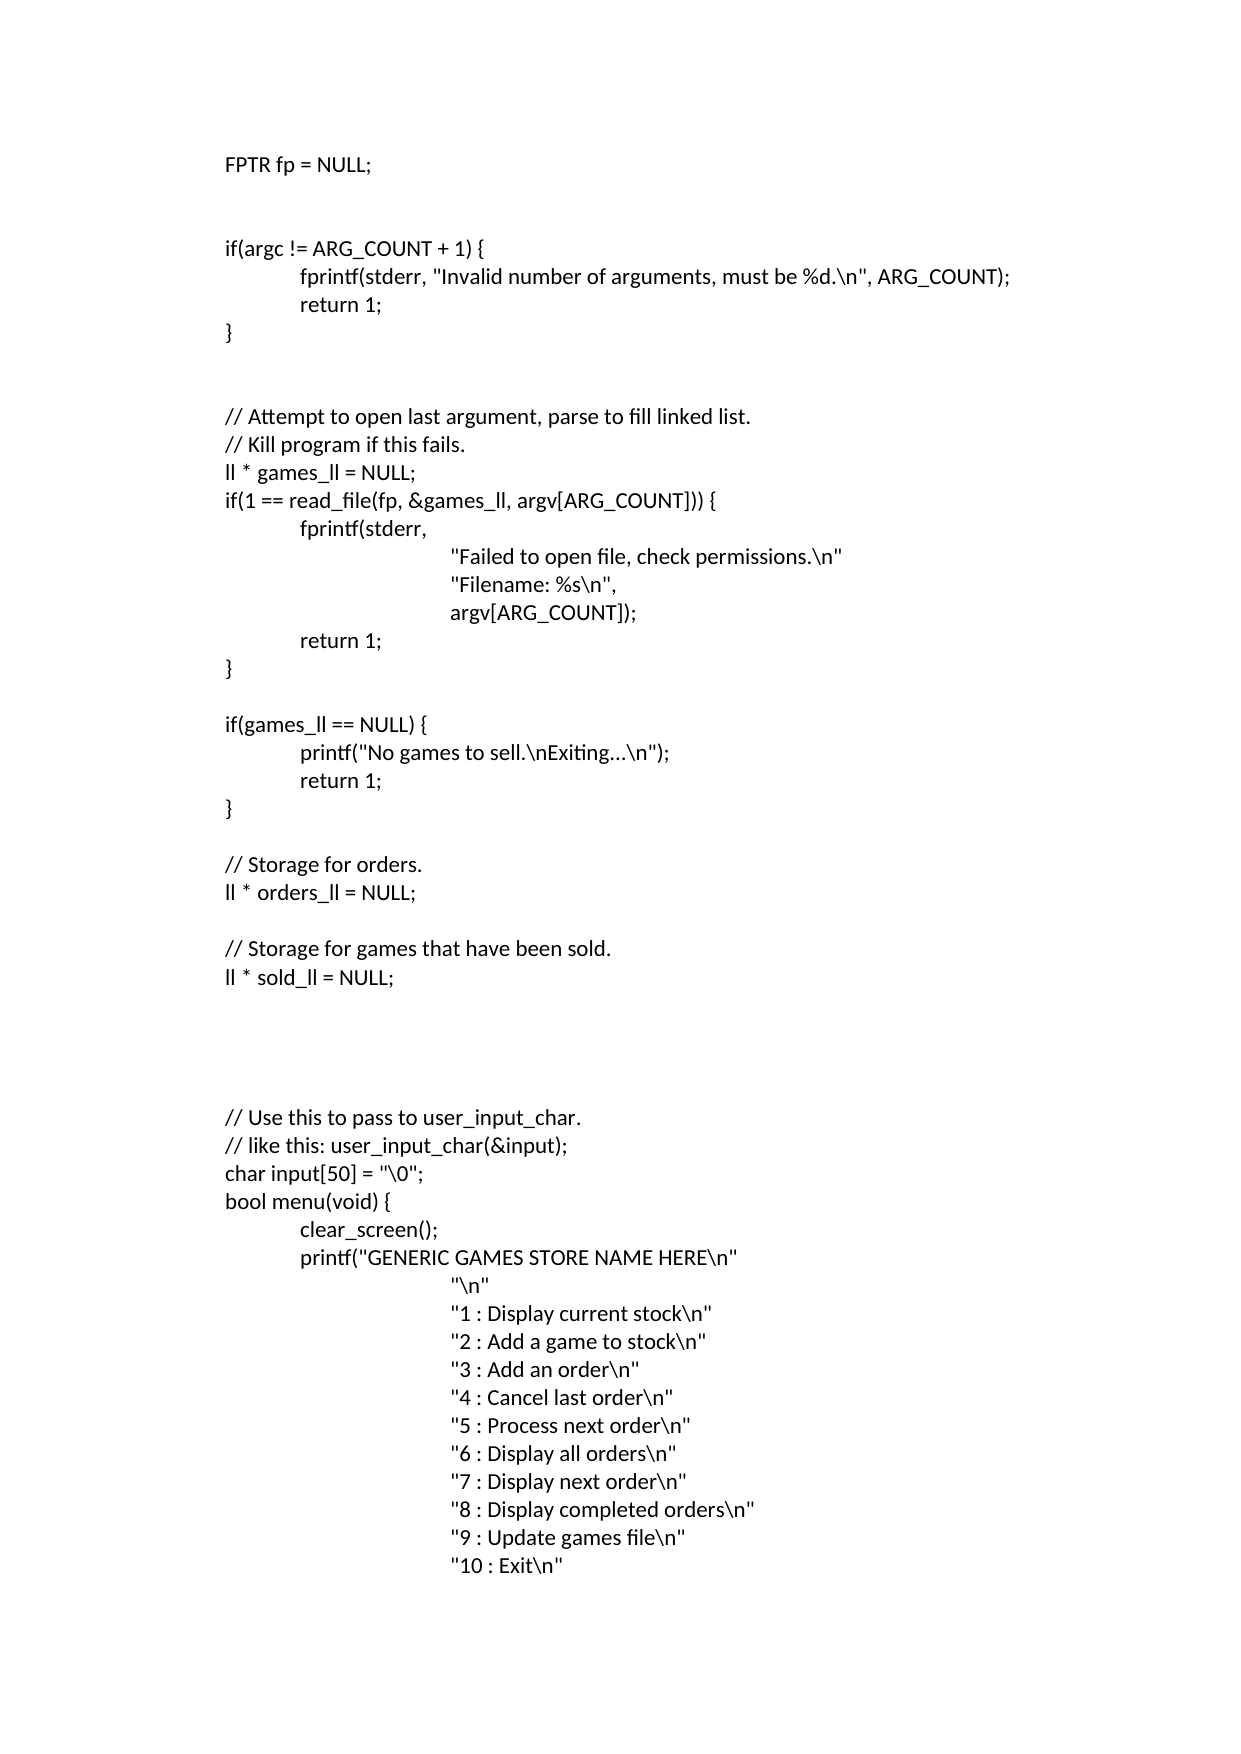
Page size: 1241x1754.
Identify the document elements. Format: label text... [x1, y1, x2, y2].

text "5 : Process next order\n" [150, 1411, 1090, 1439]
text return 1; [150, 766, 1090, 794]
text return 1; [150, 290, 1090, 318]
text "9 : Update games file\n" [150, 1523, 1090, 1551]
text } [150, 794, 1090, 822]
text "8 : Display completed orders\n" [150, 1495, 1090, 1523]
text "Failed to open file, check permissions.\n" [150, 542, 1090, 570]
text ll * sold_ll = NULL; [150, 963, 1090, 991]
text char input[50] = "\0"; [150, 1159, 1090, 1187]
text "\n" [150, 1271, 1090, 1299]
text // Use this to pass to user_input_char. [150, 1103, 1090, 1131]
text ll * orders_ll = NULL; [150, 878, 1090, 907]
text fprintf(stderr, "Invalid number of arguments, must be %d.\n", ARG_COUNT); [150, 262, 1090, 290]
text bool menu(void) { [150, 1187, 1090, 1215]
text } [150, 318, 1090, 346]
text ll * games_ll = NULL; [150, 458, 1090, 486]
text printf("No games to sell.\nExiting...\n"); [150, 738, 1090, 766]
text if(games_ll == NULL) { [150, 710, 1090, 738]
text // Storage for orders. [150, 851, 1090, 878]
text "10 : Exit\n" [150, 1551, 1090, 1579]
text printf("GENERIC GAMES STORE NAME HERE\n" [150, 1243, 1090, 1271]
text "6 : Display all orders\n" [150, 1439, 1090, 1467]
text "7 : Display next order\n" [150, 1467, 1090, 1495]
text FPTR fp = NULL; [150, 150, 1090, 178]
text } [150, 654, 1090, 682]
text "4 : Cancel last order\n" [150, 1383, 1090, 1411]
text "1 : Display current stock\n" [150, 1299, 1090, 1327]
text // Storage for games that have been sold. [150, 934, 1090, 963]
text // Attempt to open last argument, parse to fill linked list. [150, 402, 1090, 430]
text return 1; [150, 626, 1090, 654]
text // Kill program if this fails. [150, 430, 1090, 458]
text "3 : Add an order\n" [150, 1355, 1090, 1383]
text clear_screen(); [150, 1215, 1090, 1243]
text "Filename: %s\n", [150, 570, 1090, 598]
text // like this: user_input_char(&input); [150, 1131, 1090, 1159]
text "2 : Add a game to stock\n" [150, 1327, 1090, 1355]
text fprintf(stderr, [150, 514, 1090, 542]
text if(argc != ARG_COUNT + 1) { [150, 234, 1090, 262]
text argv[ARG_COUNT]); [150, 598, 1090, 626]
text if(1 == read_file(fp, &games_ll, argv[ARG_COUNT])) { [150, 486, 1090, 514]
